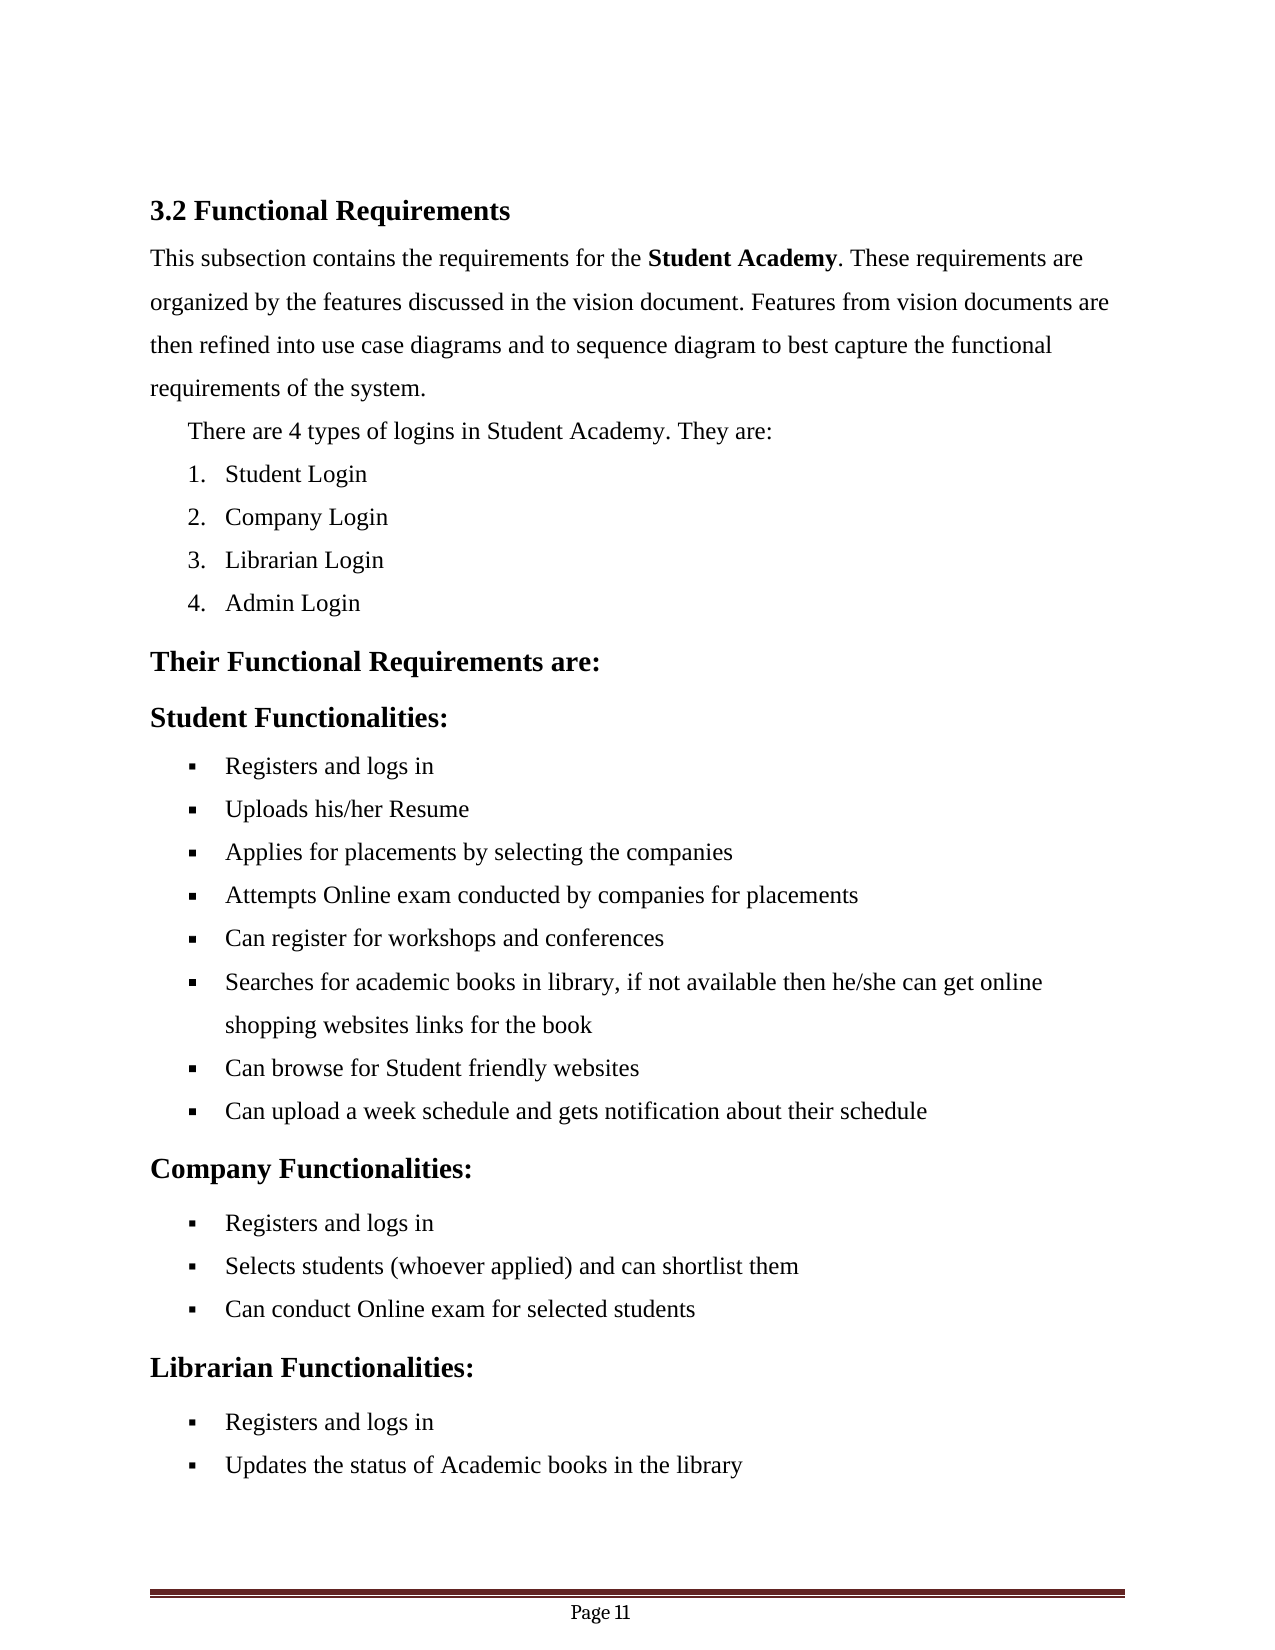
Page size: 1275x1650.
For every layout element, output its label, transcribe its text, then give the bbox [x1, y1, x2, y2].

list Selects students (whoever applied) and can shortlist them [187, 1251, 1125, 1280]
text This subsection contains the requirements for the Student Academy. These requirements are organized by the features discussed in the vision document. Features from vision documents are then refined into use case diagrams and to sequence diagram to best capture the functional requirements of the system. [150, 243, 1125, 402]
subtitle Company Functionalities: [150, 1152, 1125, 1185]
list Searches for academic books in library, if not available then he/she can get online shopping websites links for the book [187, 967, 1125, 1038]
list Can conduct Online exam for selected students [187, 1294, 1125, 1323]
list Registers and logs in [187, 751, 1125, 780]
list Student Login [187, 459, 1125, 488]
list Uploads his/her Resume [187, 794, 1125, 823]
text Student Functionalities: [150, 701, 1125, 734]
subtitle Their Functional Requirements are: [150, 644, 1125, 678]
text 3.2 Functional Requirements [150, 193, 1125, 227]
list Updates the status of Academic books in the library [187, 1450, 1125, 1478]
list Attempts Online exam conducted by companies for placements [187, 880, 1125, 909]
list Librarian Login [187, 545, 1125, 574]
list Registers and logs in [187, 1208, 1125, 1237]
list Registers and logs in [187, 1407, 1125, 1435]
list Can upload a week schedule and gets notification about their schedule [187, 1096, 1125, 1125]
text There are 4 types of logins in Student Academy. They are: [150, 416, 1125, 445]
list Admin Login [187, 588, 1125, 617]
subtitle Librarian Functionalities: [150, 1350, 1125, 1383]
list Can register for workshops and conferences [187, 923, 1125, 952]
list Company Login [187, 502, 1125, 531]
list Applies for placements by selecting the companies [187, 837, 1125, 866]
list Can browse for Student friendly websites [187, 1053, 1125, 1082]
